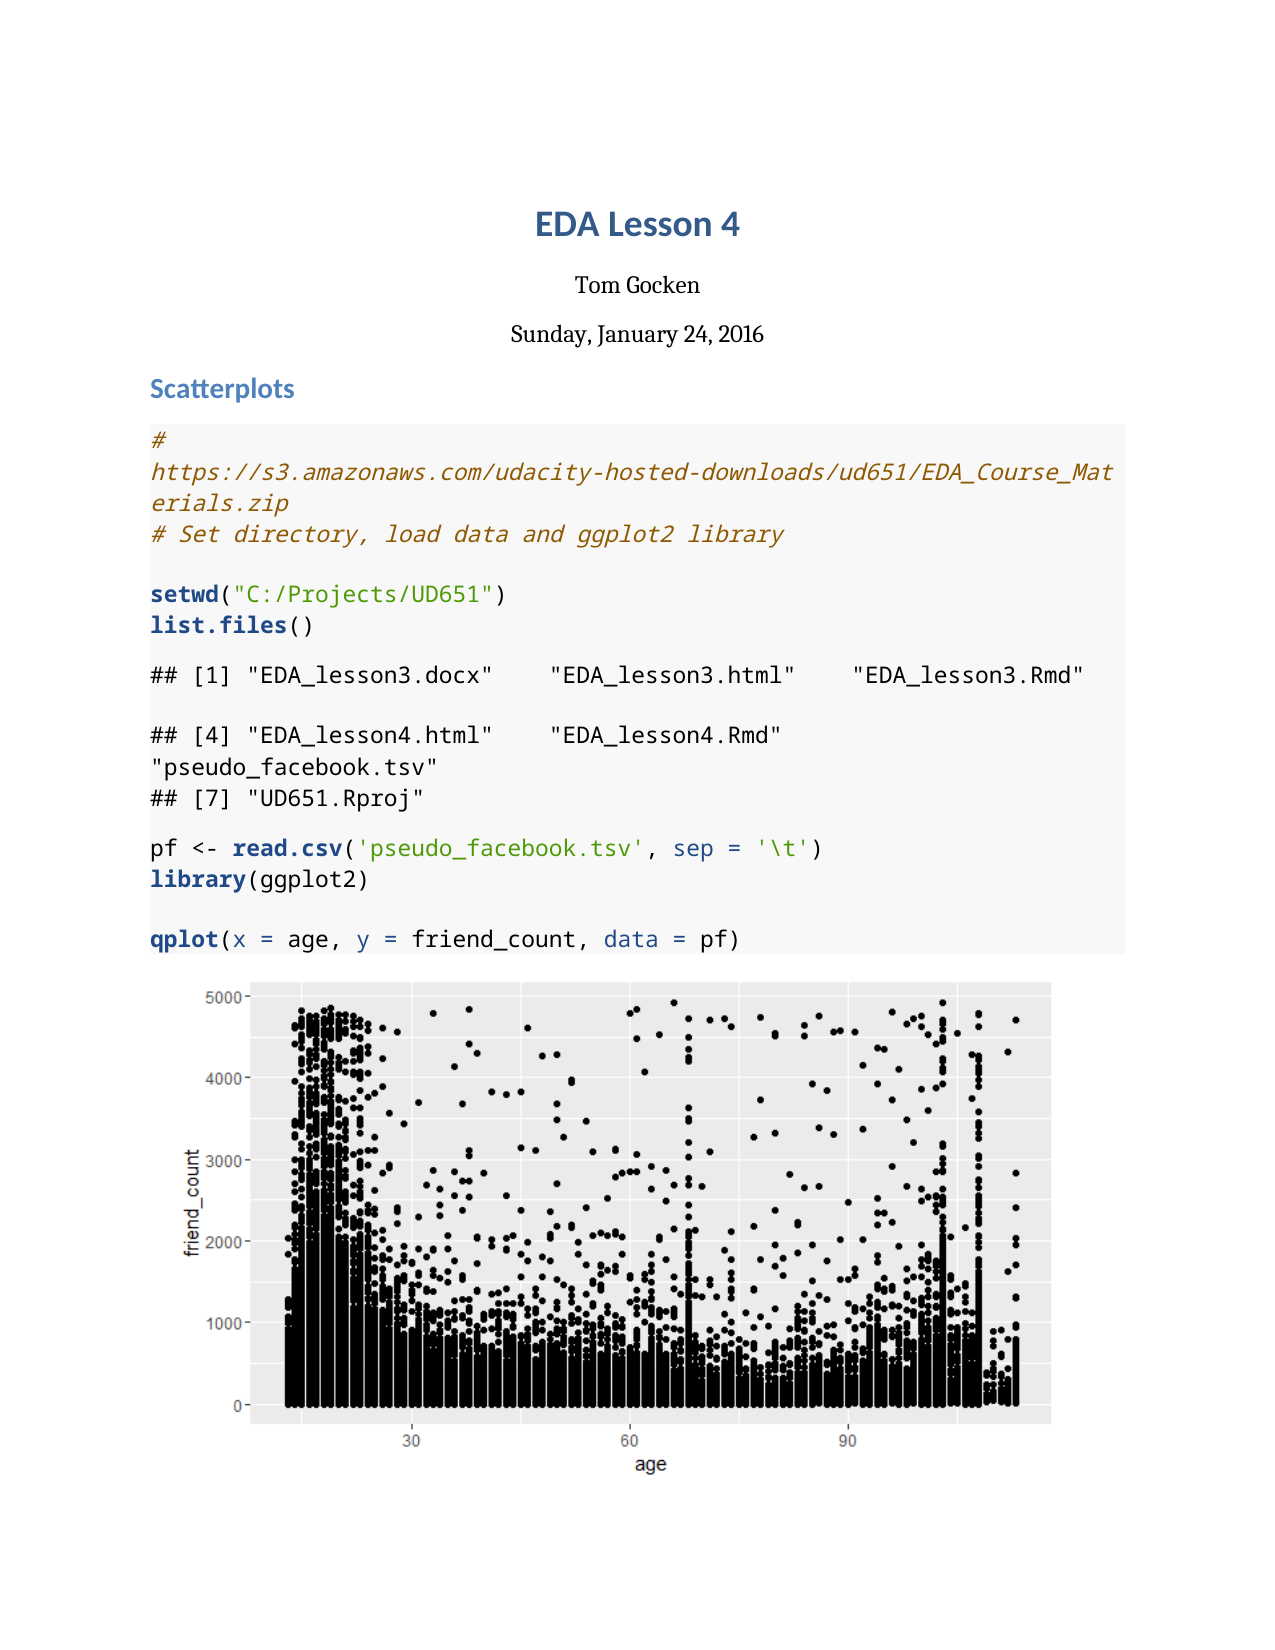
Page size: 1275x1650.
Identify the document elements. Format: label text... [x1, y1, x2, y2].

picture [168, 973, 1062, 1484]
subtitle Scatterplots [150, 370, 1125, 406]
text ## [1] "EDA_lesson3.docx" "EDA_lesson3.html" "EDA_lesson3.Rmd" ## [4] "EDA_lesson4.html" "EDA_lesson4.Rmd" "pseudo_facebook.tsv" ## [7] "UD651.Rproj" [150, 659, 1125, 813]
text pf <- read.csv('pseudo_facebook.tsv', sep = '\t') library(ggplot2) qplot(x = age, y = friend_count, data = pf) [150, 832, 1125, 954]
text Sunday, January 24, 2016 [150, 320, 1125, 349]
text # https://s3.amazonaws.com/udacity-hosted-downloads/ud651/EDA_Course_Materials.zip # Set directory, load data and ggplot2 library setwd("C:/Projects/UD651") list.files() [150, 424, 1125, 641]
title EDA Lesson 4 [150, 200, 1125, 246]
text Tom Gocken [150, 271, 1125, 299]
